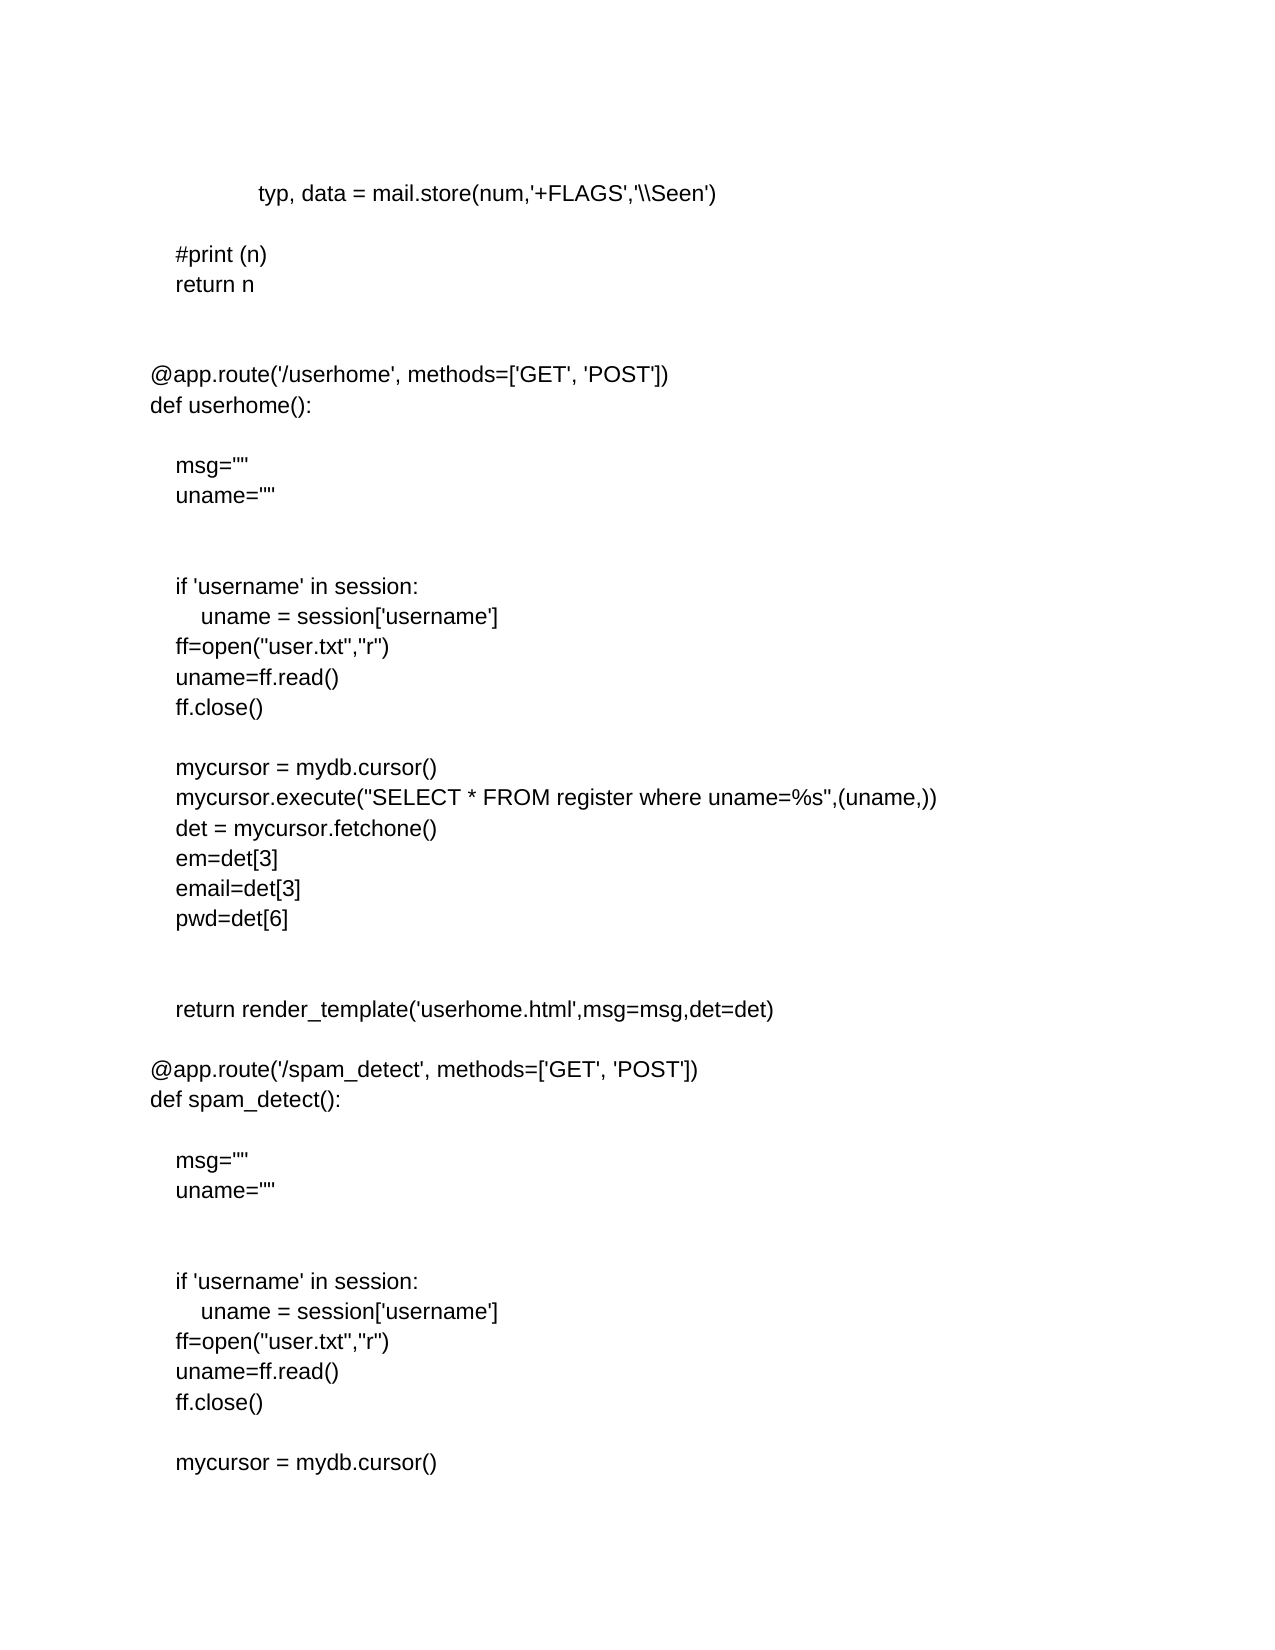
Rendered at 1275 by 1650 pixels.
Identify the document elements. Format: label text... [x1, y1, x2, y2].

text def spam_detect(): [150, 1086, 1125, 1113]
text pwd=det[6] [150, 905, 1125, 932]
text mycursor.execute("SELECT * FROM register where uname=%s",(uname,)) [150, 784, 1125, 811]
text #print (n) [150, 241, 1125, 267]
text uname="" [150, 482, 1125, 509]
text ff=open("user.txt","r") [150, 1328, 1125, 1354]
text uname=ff.read() [150, 1358, 1125, 1385]
text uname = session['username'] [150, 603, 1125, 629]
text def userhome(): [150, 392, 1125, 418]
text return render_template('userhome.html',msg=msg,det=det) [150, 996, 1125, 1022]
text typ, data = mail.store(num,'+FLAGS','\\Seen') [150, 180, 1125, 207]
text if 'username' in session: [150, 1268, 1125, 1294]
text msg="" [150, 452, 1125, 478]
text @app.route('/userhome', methods=['GET', 'POST']) [150, 361, 1125, 388]
text msg="" [150, 1147, 1125, 1173]
text if 'username' in session: [150, 573, 1125, 599]
text mycursor = mydb.cursor() [150, 754, 1125, 781]
text uname=ff.read() [150, 663, 1125, 690]
text ff.close() [150, 1388, 1125, 1415]
text mycursor = mydb.cursor() [150, 1449, 1125, 1475]
text return n [150, 271, 1125, 297]
text det = mycursor.fetchone() [150, 814, 1125, 841]
text uname = session['username'] [150, 1298, 1125, 1324]
text email=det[3] [150, 875, 1125, 901]
text uname="" [150, 1177, 1125, 1203]
text ff.close() [150, 694, 1125, 720]
text em=det[3] [150, 845, 1125, 871]
text ff=open("user.txt","r") [150, 633, 1125, 660]
text @app.route('/spam_detect', methods=['GET', 'POST']) [150, 1056, 1125, 1083]
